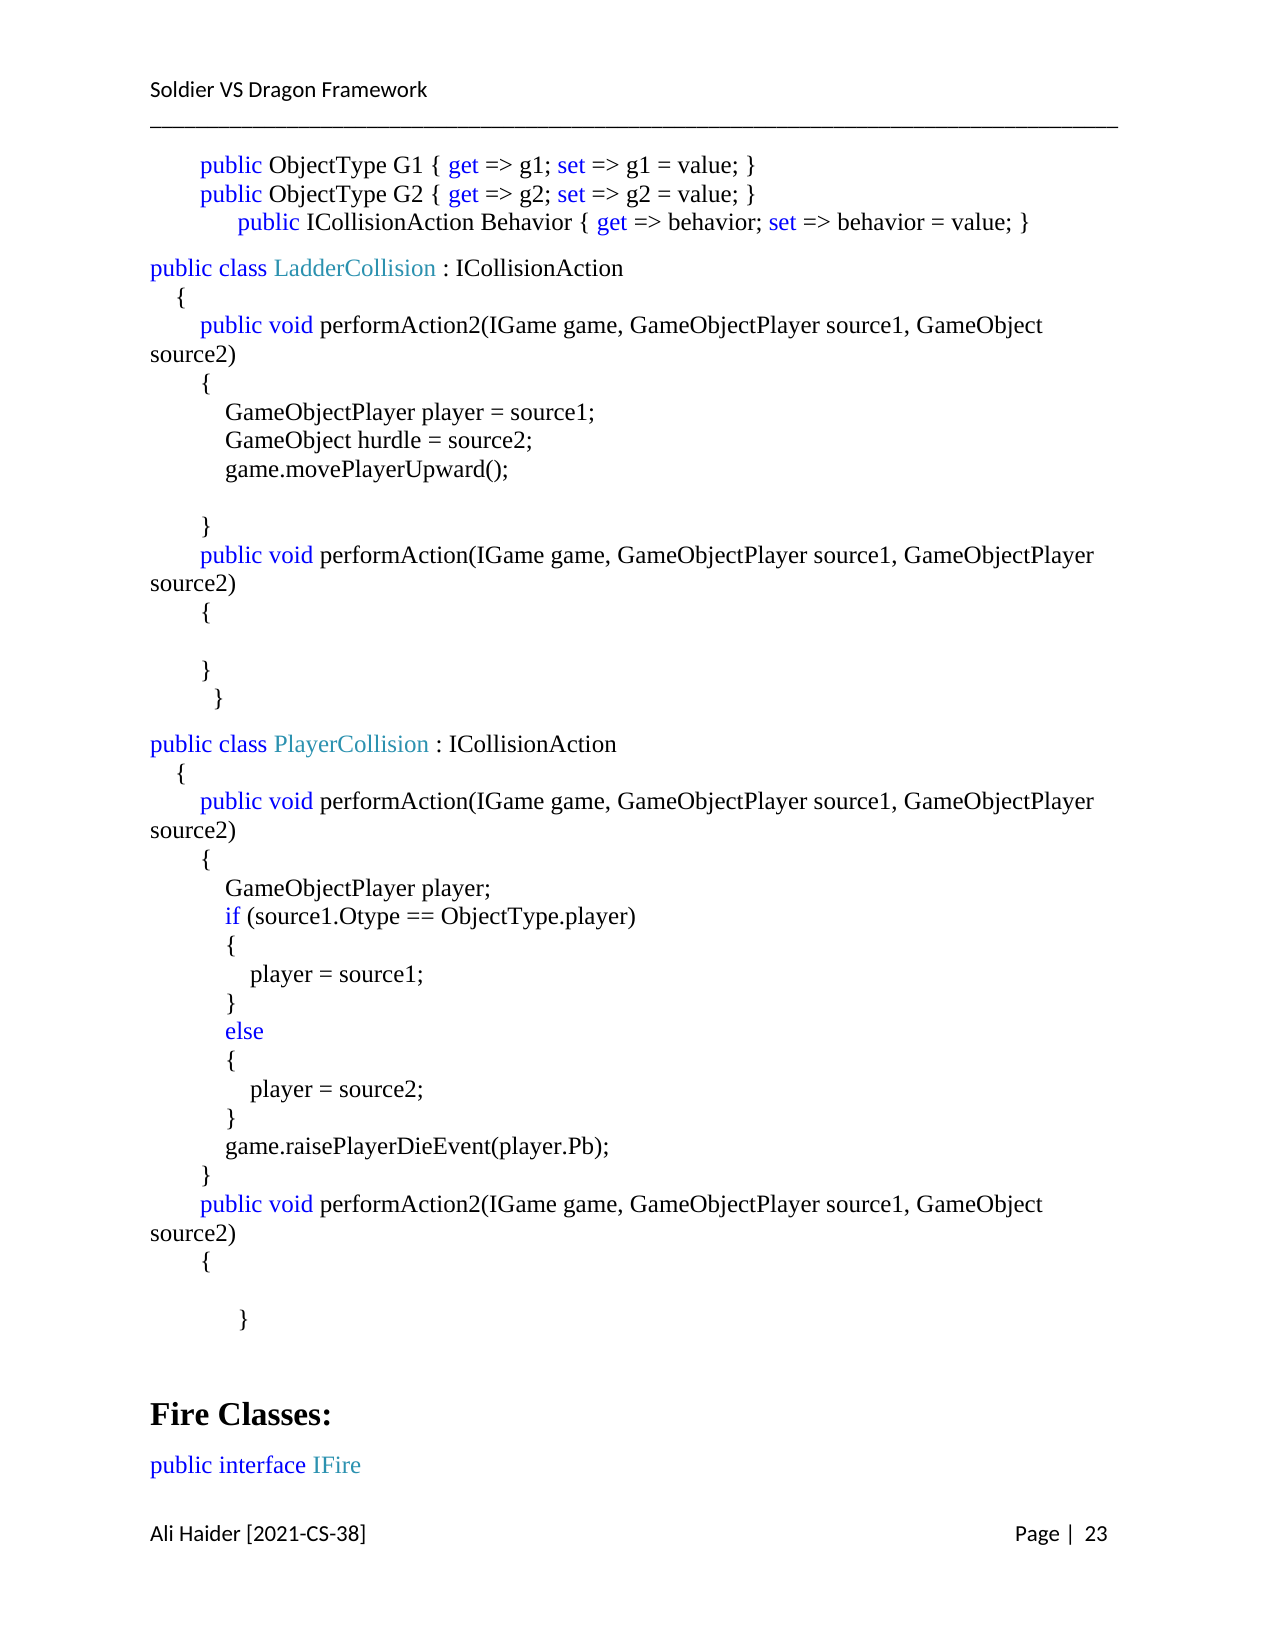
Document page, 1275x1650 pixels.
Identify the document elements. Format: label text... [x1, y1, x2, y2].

text } [150, 988, 1125, 1016]
text public interface IFire [150, 1450, 1125, 1478]
text { [150, 930, 1125, 959]
text { [150, 1045, 1125, 1074]
text public ObjectType G2 { get => g2; set => g2 = value; } [150, 179, 1125, 207]
text GameObjectPlayer player; [150, 873, 1125, 901]
text { [150, 844, 1125, 873]
text } [150, 655, 1125, 683]
text public void performAction(IGame game, GameObjectPlayer source1, GameObjectPlayer source2) [150, 786, 1125, 844]
text GameObjectPlayer player = source1; [150, 397, 1125, 425]
text public void performAction2(IGame game, GameObjectPlayer source1, GameObject source2) [150, 310, 1125, 368]
text if (source1.Otype == ObjectType.player) [150, 901, 1125, 930]
text else [150, 1016, 1125, 1045]
text { [150, 282, 1125, 310]
text { [150, 1246, 1125, 1275]
text game.raisePlayerDieEvent(player.Pb); [150, 1131, 1125, 1160]
list } [187, 683, 1125, 712]
text public void performAction2(IGame game, GameObjectPlayer source1, GameObject source2) [150, 1189, 1125, 1246]
text Fire Classes: [150, 1395, 1125, 1433]
text { [150, 758, 1125, 786]
text public class LadderCollision : ICollisionAction [150, 253, 1125, 282]
text } [150, 1160, 1125, 1189]
text public class PlayerCollision : ICollisionAction [150, 729, 1125, 758]
text player = source1; [150, 959, 1125, 988]
text } [150, 511, 1125, 540]
text { [150, 368, 1125, 397]
text public void performAction(IGame game, GameObjectPlayer source1, GameObjectPlayer source2) [150, 540, 1125, 597]
text } [150, 1103, 1125, 1131]
text game.movePlayerUpward(); [150, 454, 1125, 483]
text player = source2; [150, 1074, 1125, 1103]
list } [187, 1304, 1125, 1333]
text public ObjectType G1 { get => g1; set => g1 = value; } [150, 150, 1125, 179]
text { [150, 597, 1125, 626]
list public ICollisionAction Behavior { get => behavior; set => behavior = value; } [187, 207, 1125, 236]
text GameObject hurdle = source2; [150, 425, 1125, 454]
